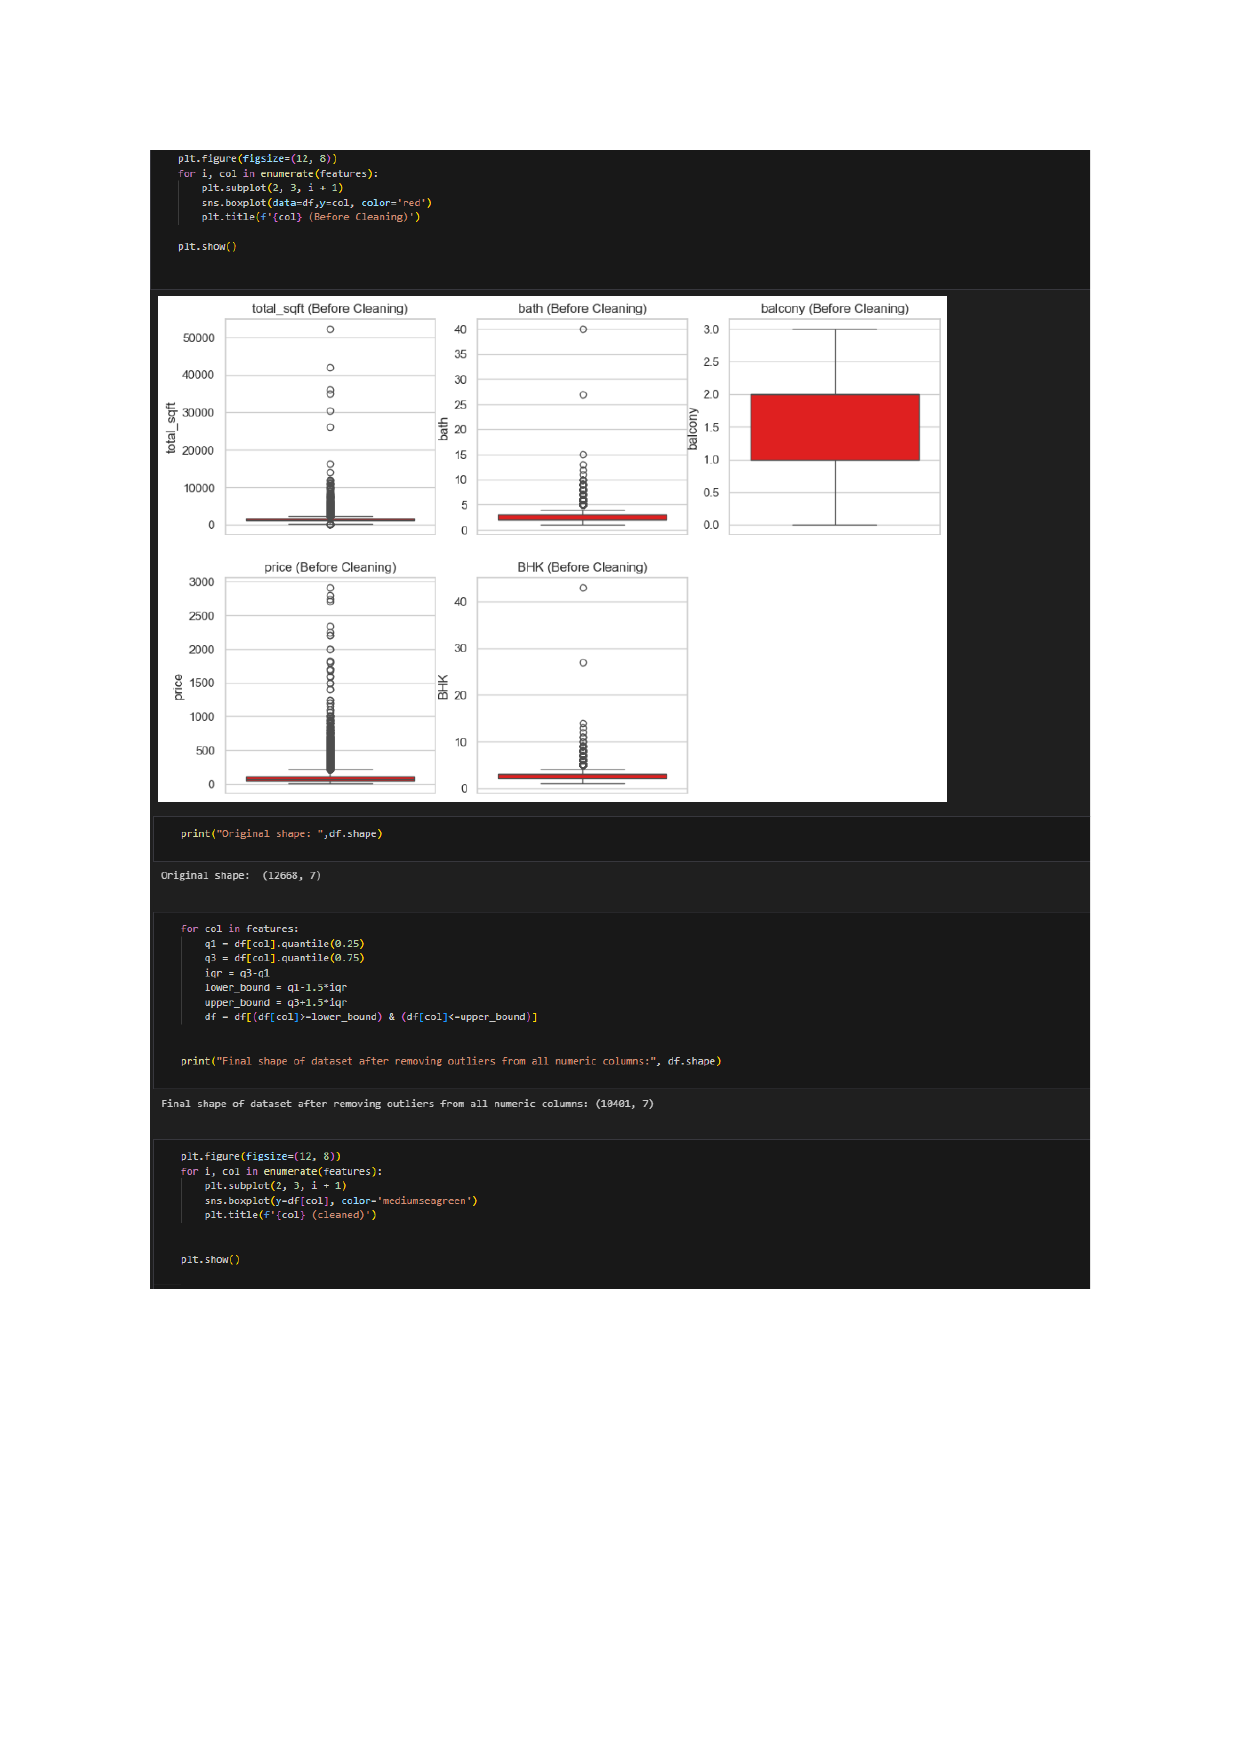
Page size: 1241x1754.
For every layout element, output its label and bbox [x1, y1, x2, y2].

picture [150, 150, 1091, 1289]
